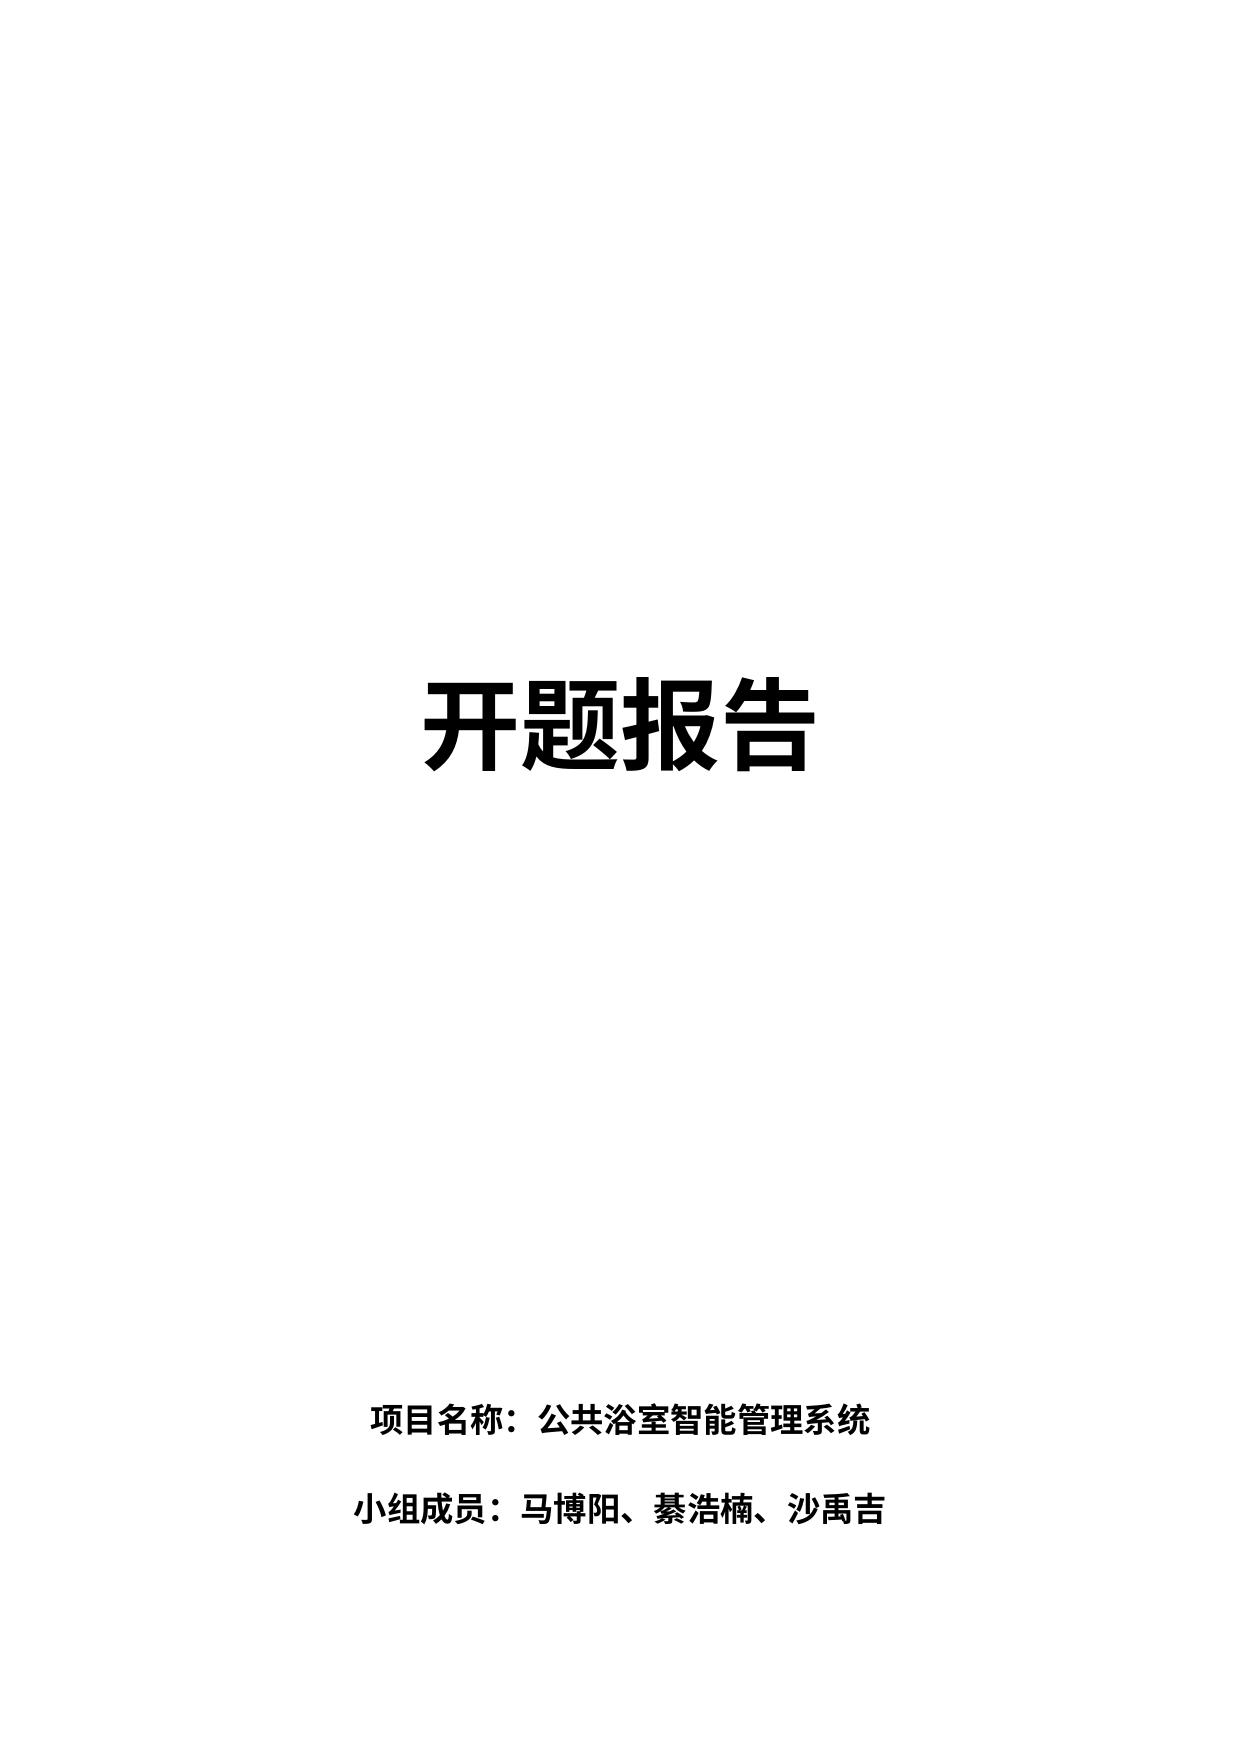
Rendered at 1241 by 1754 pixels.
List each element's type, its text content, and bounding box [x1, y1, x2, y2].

text 小组成员：马博阳、綦浩楠、沙禹吉 [187, 1474, 1053, 1539]
text 项目名称：公共浴室智能管理系统 [187, 1385, 1053, 1450]
text 开题报告 [187, 637, 1053, 800]
